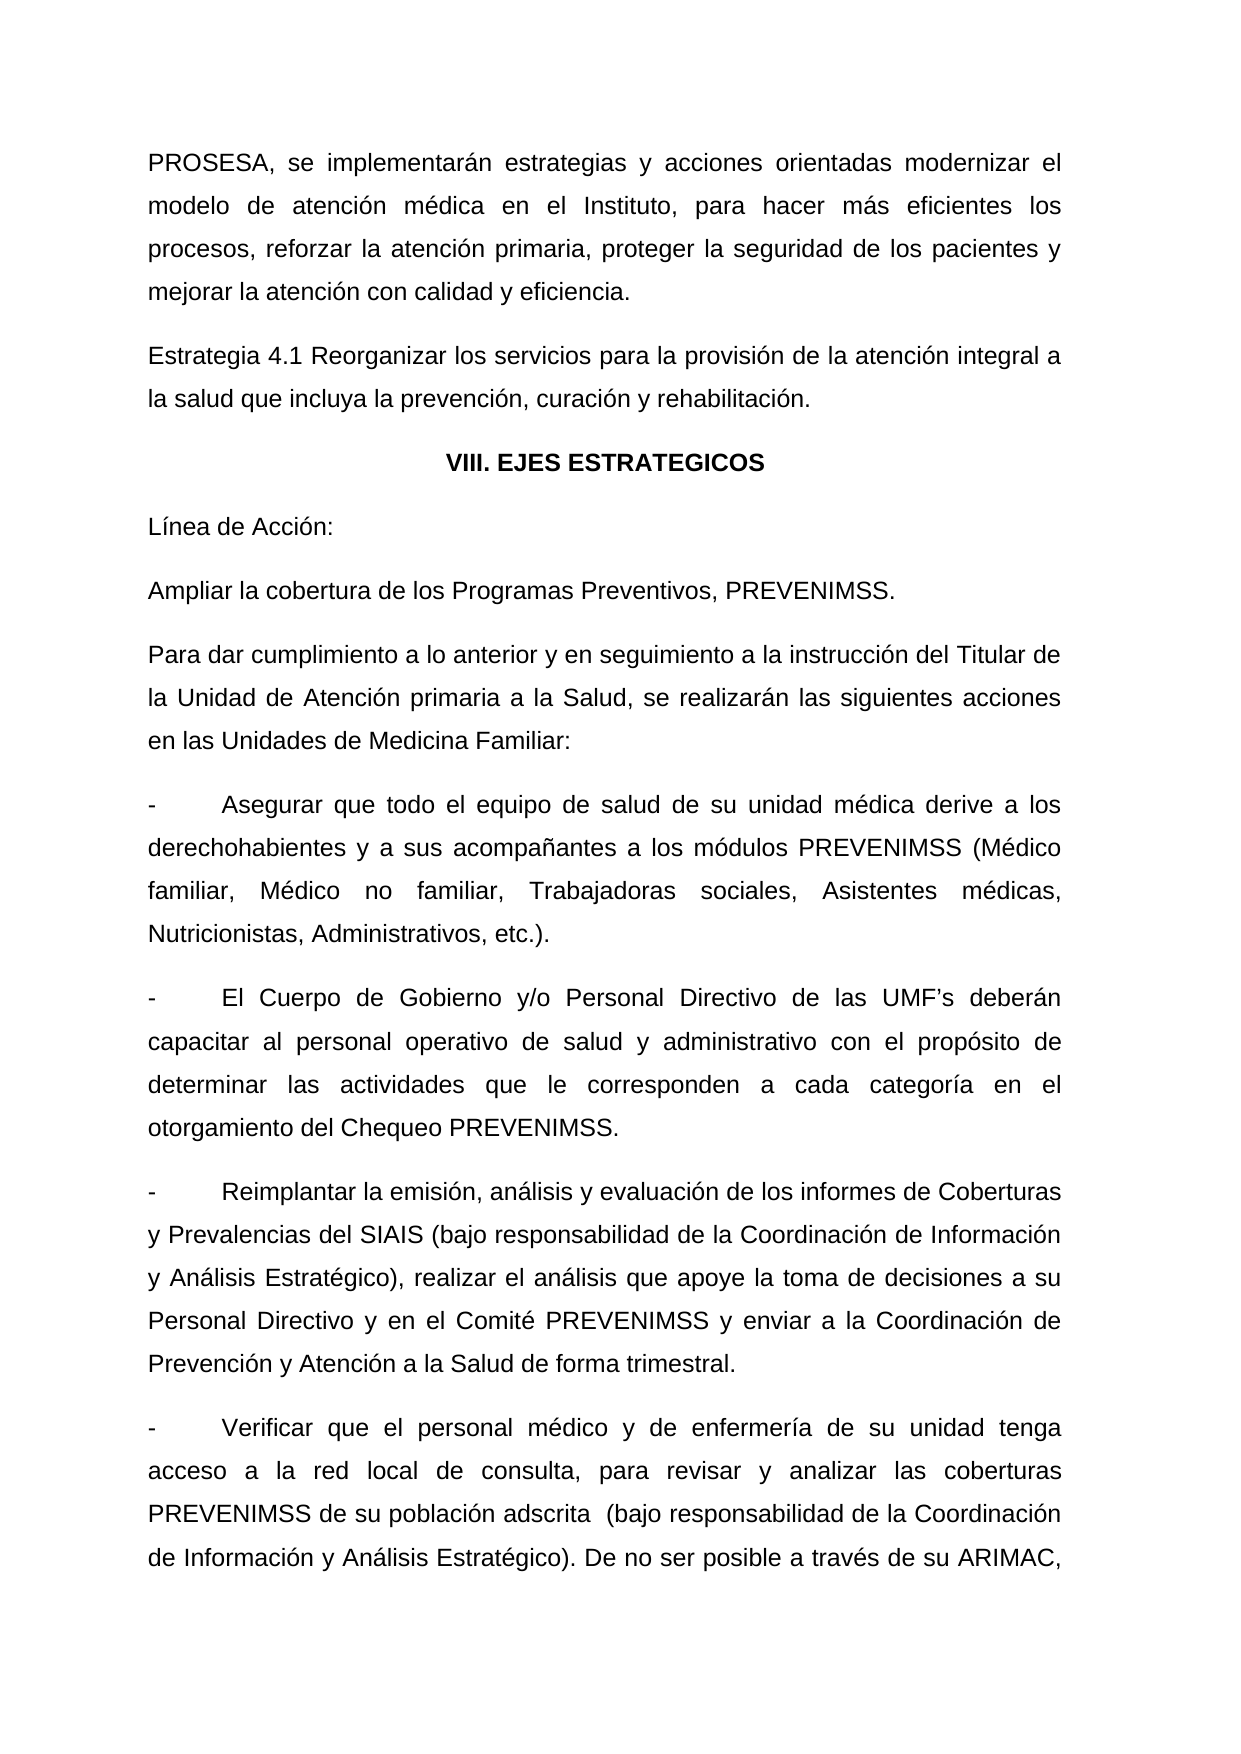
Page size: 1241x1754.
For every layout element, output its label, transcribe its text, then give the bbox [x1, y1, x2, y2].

text Línea de Acción: [148, 512, 1063, 541]
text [148, 148, 1063, 306]
text VIII. EJES ESTRATEGICOS [148, 448, 1063, 477]
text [148, 1413, 1063, 1571]
text Estrategia 4.1 Reorganizar los servicios para la provisión de la atención integral a la salud que incluya la prevención, curación y rehabilitación. [148, 341, 1063, 413]
text - El Cuerpo de Gobierno y/o Personal Directivo de las UMF’s deberán capacitar al personal operativo de salud y administrativo con el propósito de determinar las actividades que le corresponden a cada categoría en el otorgamiento del Chequeo PREVENIMSS. [148, 983, 1063, 1142]
text Para dar cumplimiento a lo anterior y en seguimiento a la instrucción del Titular de la Unidad de Atención primaria a la Salud, se realizarán las siguientes acciones en las Unidades de Medicina Familiar: [148, 640, 1063, 755]
text - Reimplantar la emisión, análisis y evaluación de los informes de Coberturas y Prevalencias del SIAIS (bajo responsabilidad de la Coordinación de Información y Análisis Estratégico), realizar el análisis que apoye la toma de decisiones a su Personal Directivo y en el Comité PREVENIMSS y enviar a la Coordinación de Prevención y Atención a la Salud de forma trimestral. [148, 1177, 1063, 1378]
text Ampliar la cobertura de los Programas Preventivos, PREVENIMSS. [148, 576, 1063, 605]
text - Asegurar que todo el equipo de salud de su unidad médica derive a los derechohabientes y a sus acompañantes a los módulos PREVENIMSS (Médico familiar, Médico no familiar, Trabajadoras sociales, Asistentes médicas, Nutricionistas, Administrativos, etc.). [148, 790, 1063, 948]
